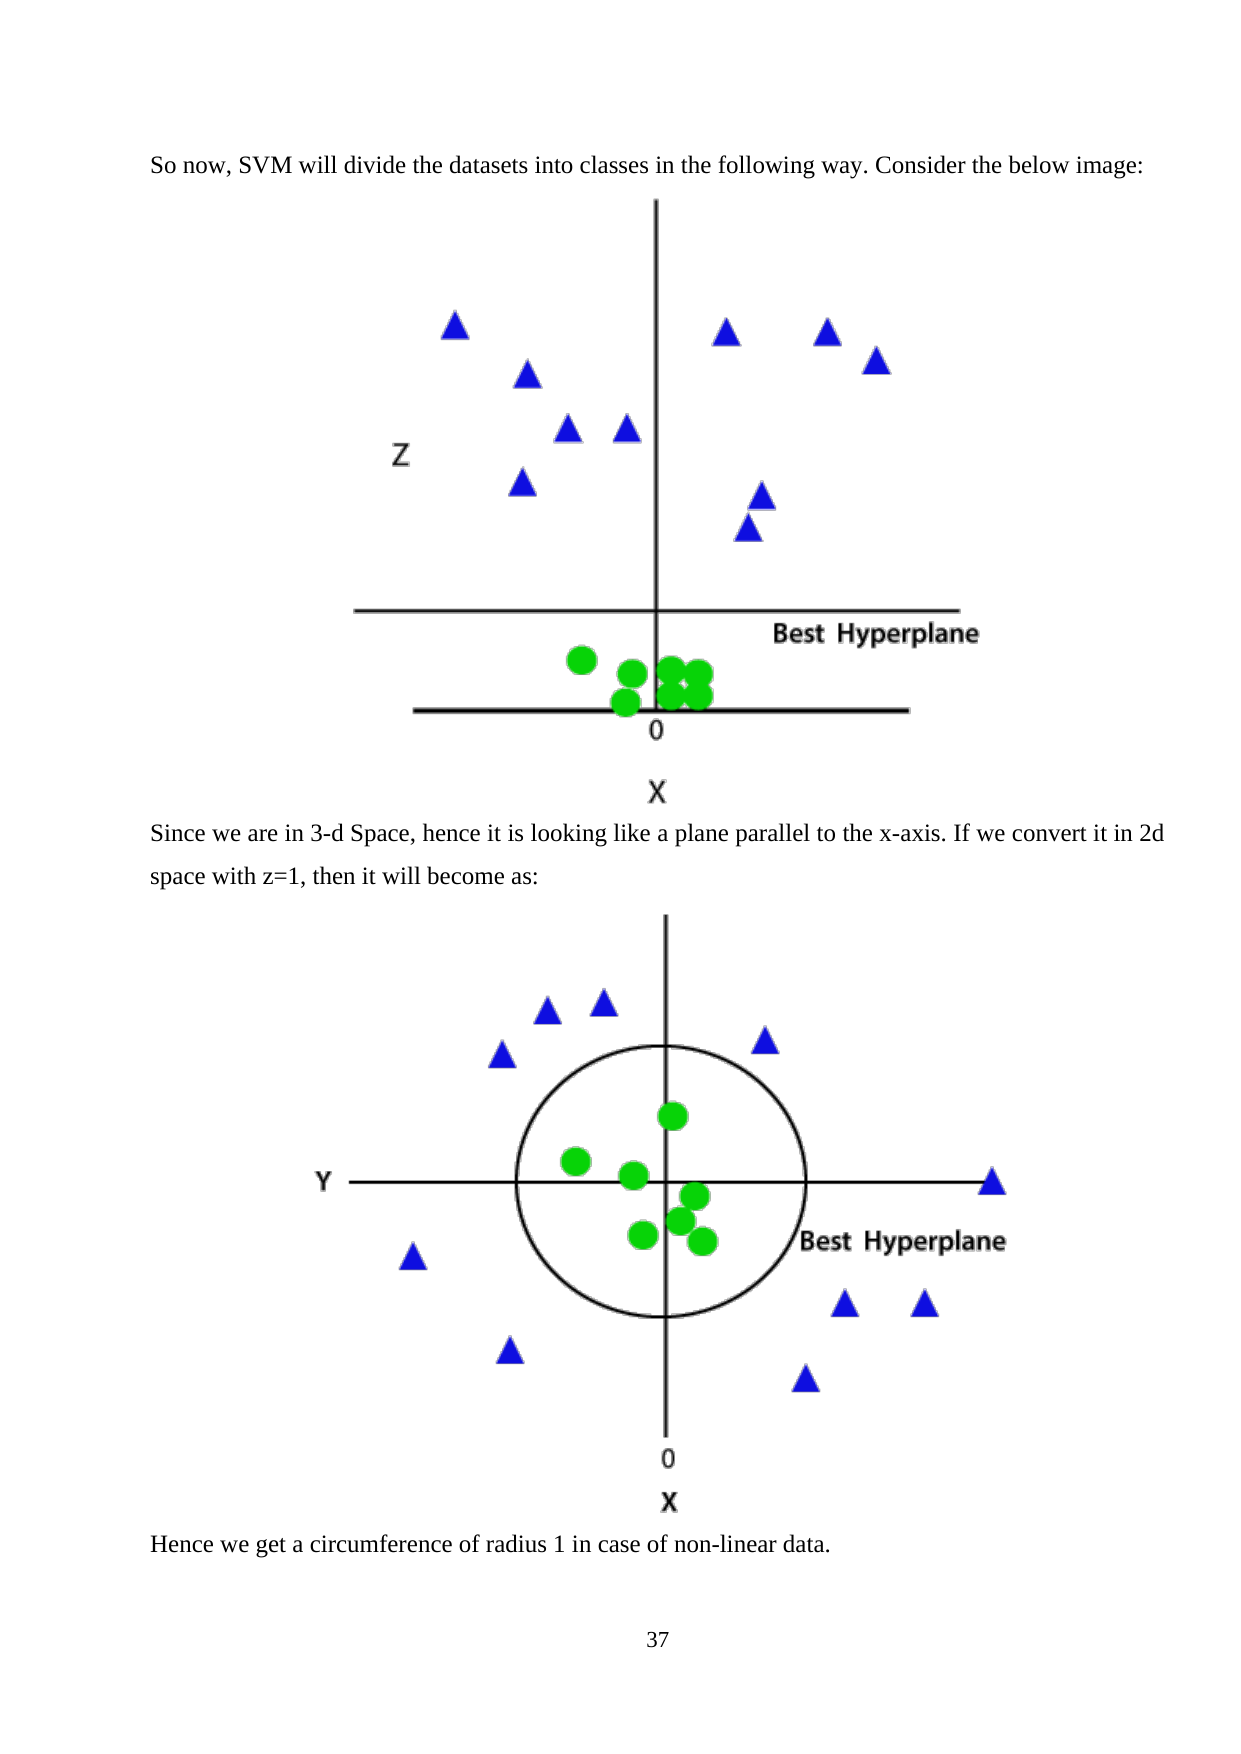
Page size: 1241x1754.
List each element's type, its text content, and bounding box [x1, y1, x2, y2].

text Hence we get a circumference of radius 1 in case of non-linear data. [150, 1529, 1165, 1558]
text Since we are in 3-d Space, hence it is looking like a plane parallel to the x-axis. If we convert it in 2d space with z=1, then it will become as: [150, 818, 1165, 890]
picture [324, 193, 992, 819]
picture [307, 904, 1008, 1530]
text So now, SVM will divide the datasets into classes in the following way. Consider the below image: [150, 150, 1165, 179]
